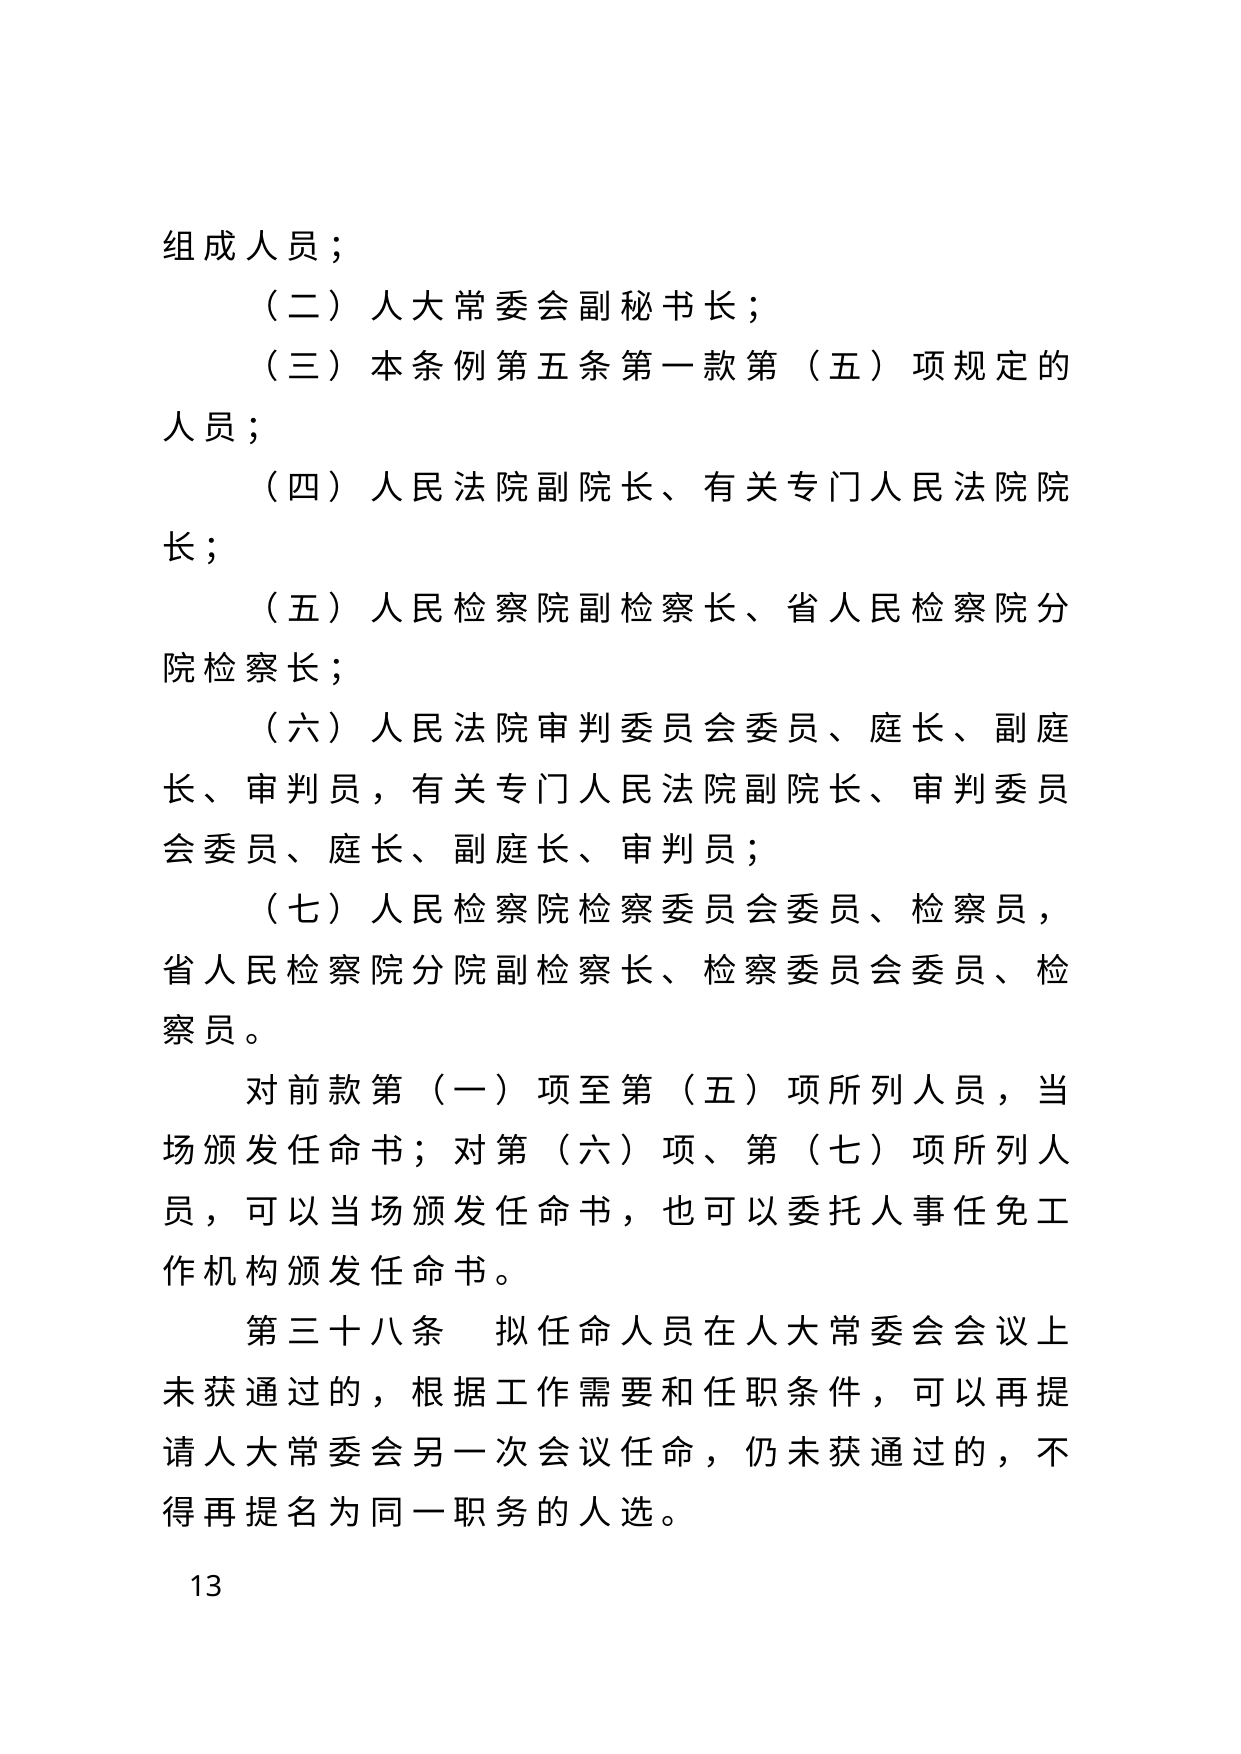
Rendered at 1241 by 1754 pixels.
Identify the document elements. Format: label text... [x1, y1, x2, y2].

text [162, 213, 1078, 274]
text （六）人民法院审判委员会委员、庭长、副庭长、审判员，有关专门人民法院副院长、审判委员会委员、庭长、副庭长、审判员； [162, 696, 1078, 877]
text 第三十八条 拟任命人员在人大常委会会议上未获通过的，根据工作需要和任职条件，可以再提请人大常委会另一次会议任命，仍未获通过的，不得再提名为同一职务的人选。 [162, 1299, 1078, 1540]
text （二）人大常委会副秘书长； [162, 274, 1078, 334]
text （七）人民检察院检察委员会委员、检察员，省人民检察院分院副检察长、检察委员会委员、检察员。 [162, 877, 1078, 1058]
text （五）人民检察院副检察长、省人民检察院分院检察长； [162, 575, 1078, 696]
text （四）人民法院副院长、有关专门人民法院院长； [162, 455, 1078, 575]
text （三）本条例第五条第一款第（五）项规定的人员； [162, 334, 1078, 455]
text 对前款第（一）项至第（五）项所列人员，当场颁发任命书；对第（六）项、第（七）项所列人员，可以当场颁发任命书，也可以委托人事任免工作机构颁发任命书。 [162, 1058, 1078, 1299]
